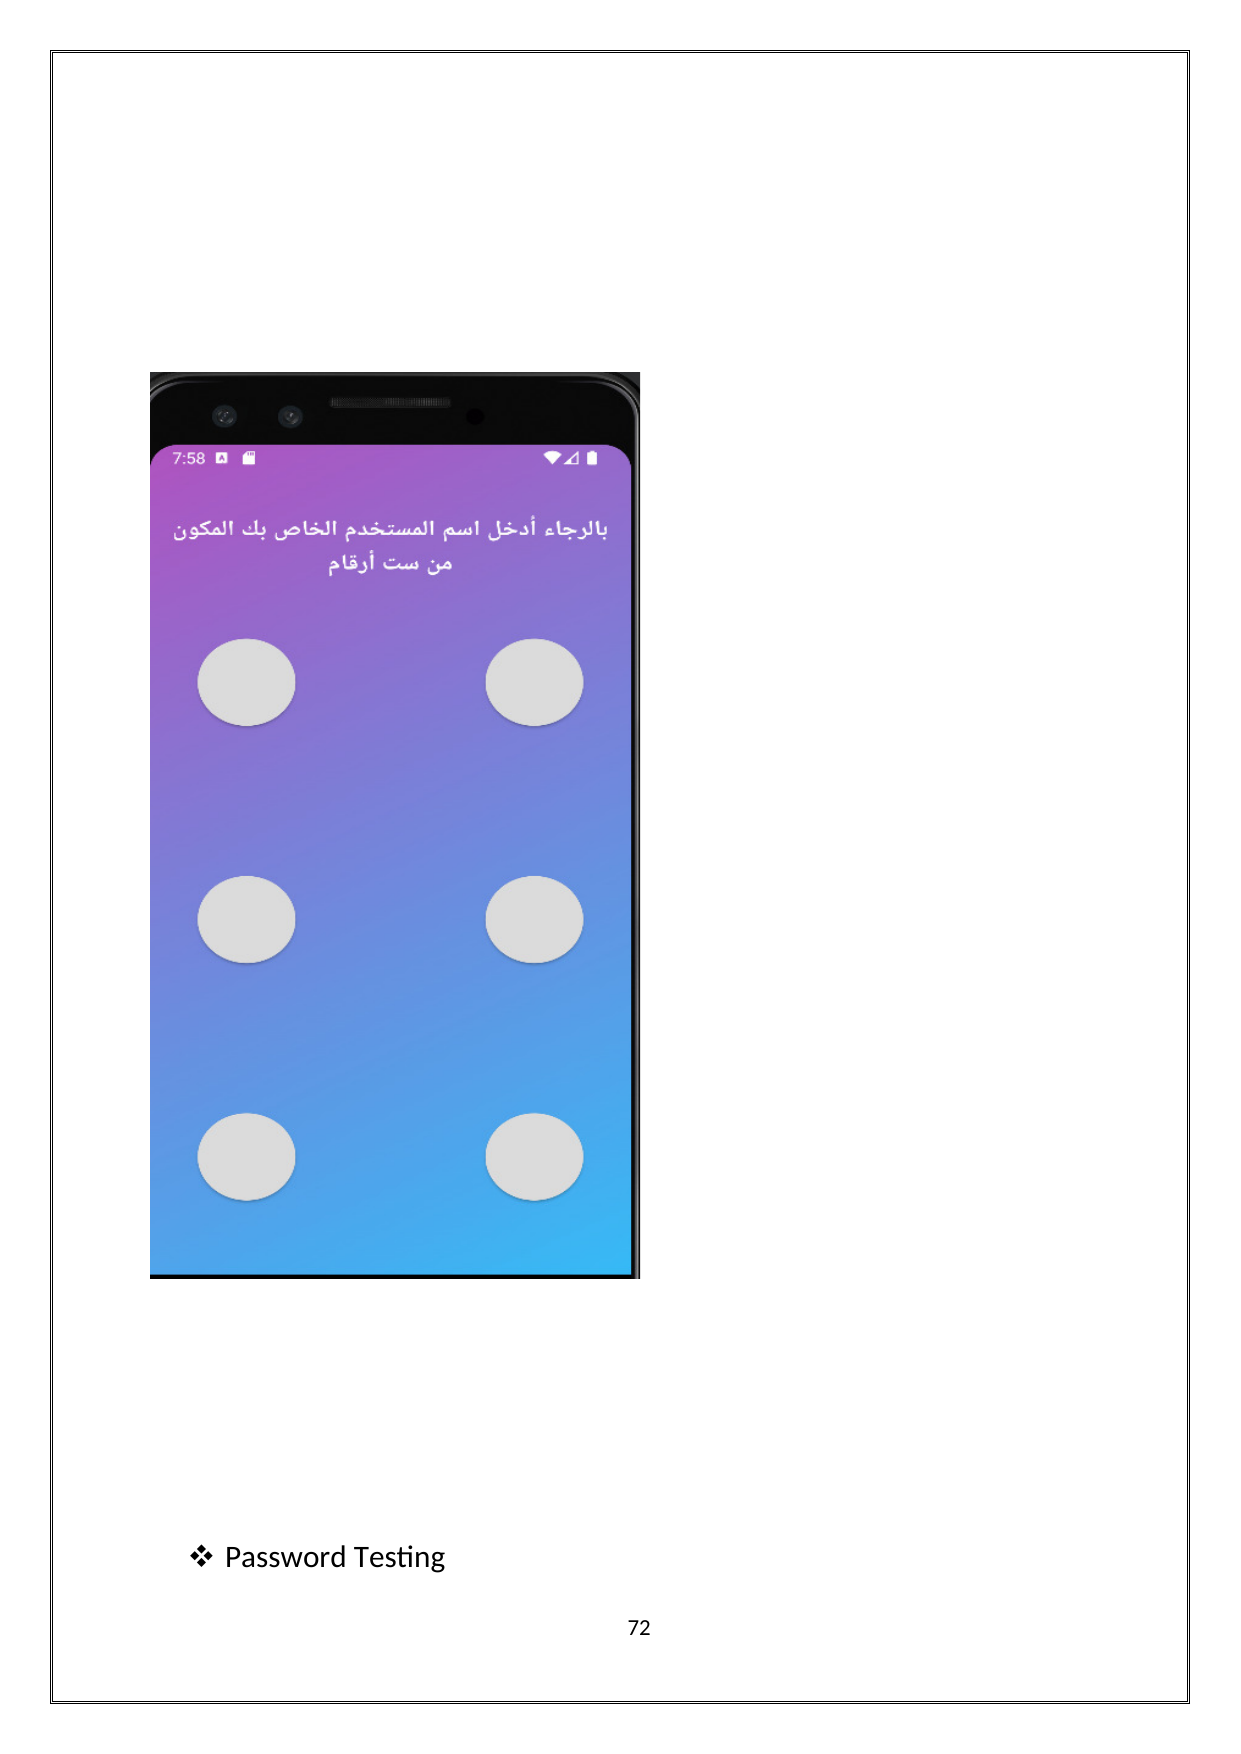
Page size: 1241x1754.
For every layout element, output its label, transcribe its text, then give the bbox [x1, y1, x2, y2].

picture [150, 372, 640, 1279]
list Password Testing [187, 1537, 1090, 1576]
